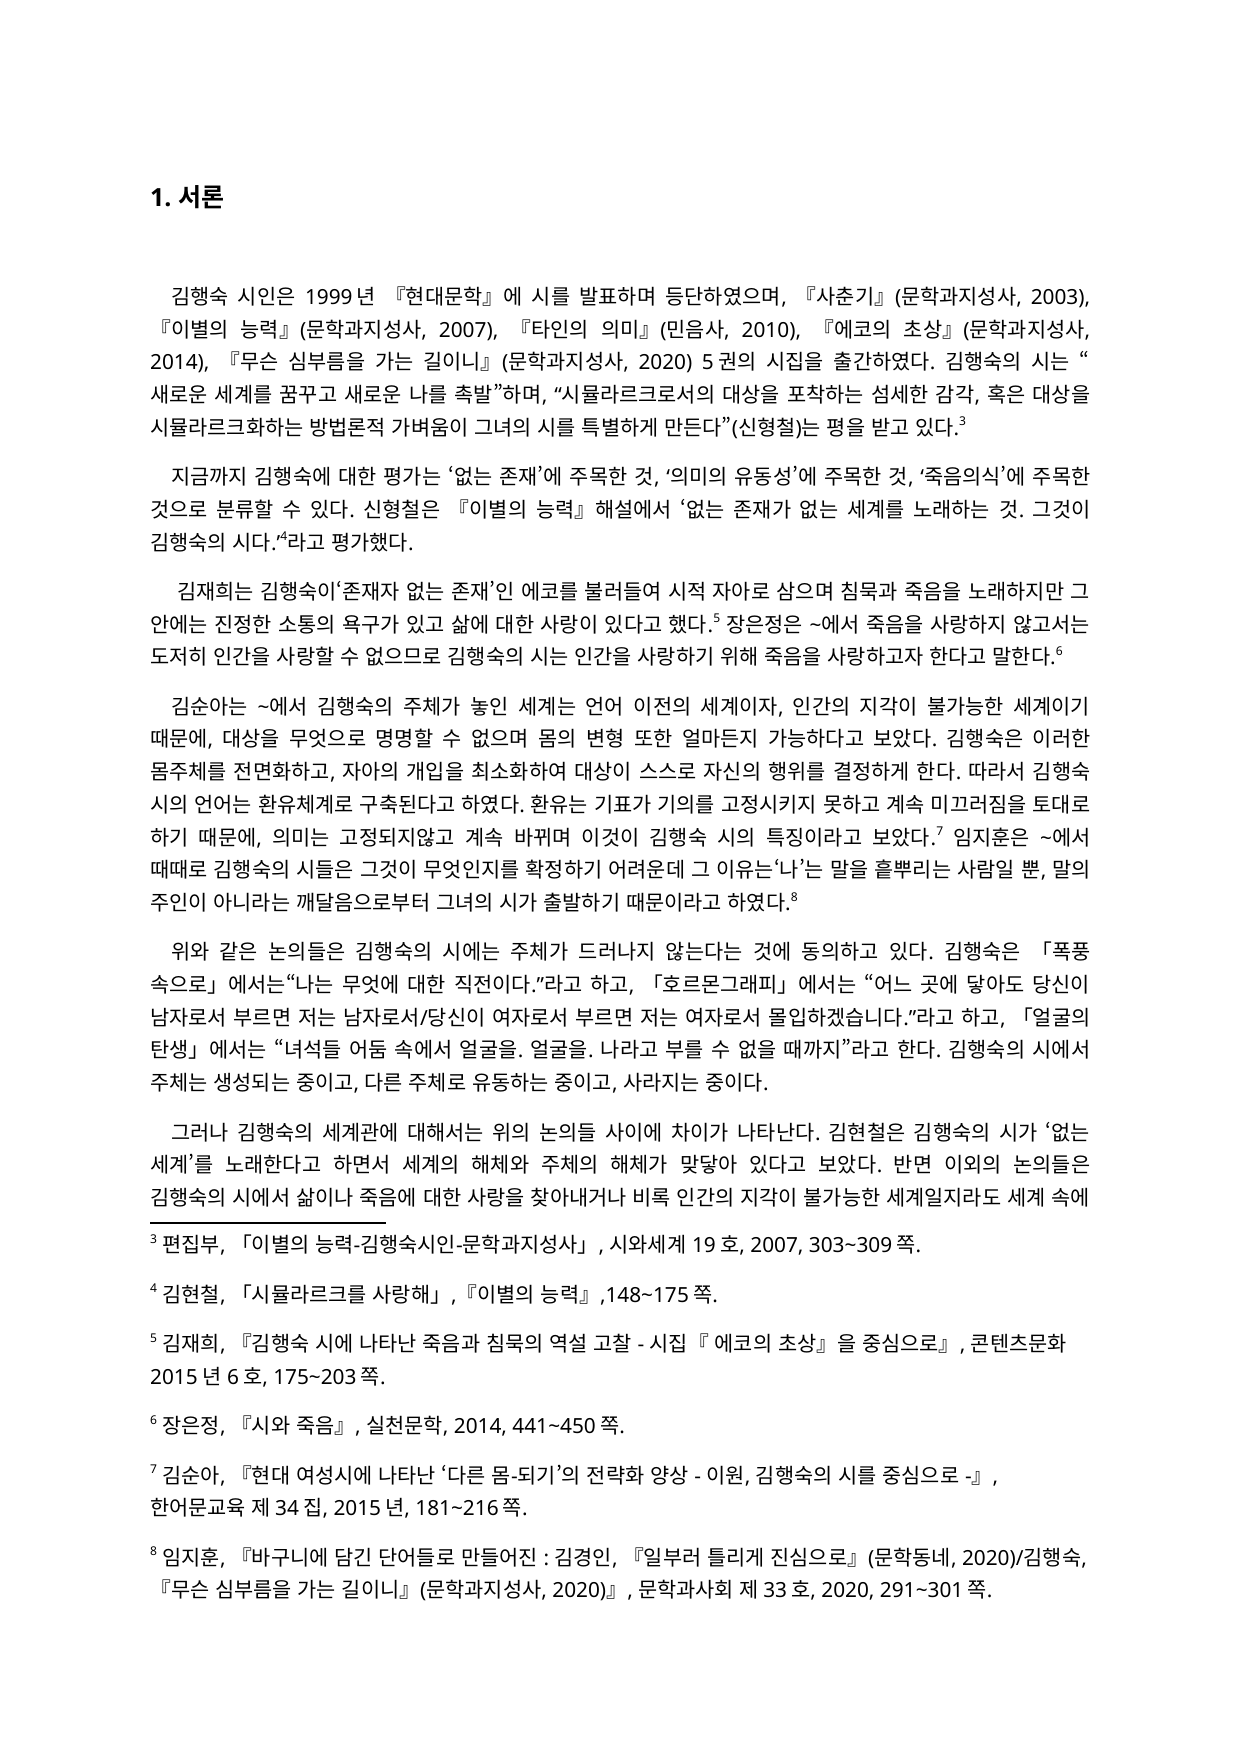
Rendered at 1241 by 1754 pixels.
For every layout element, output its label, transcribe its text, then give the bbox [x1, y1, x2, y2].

text 지금까지 김행숙에 대한 평가는 ‘없는 존재’에 주목한 것, ‘의미의 유동성’에 주목한 것, ‘죽음의식’에 주목한 것으로 분류할 수 있다. 신형철은 『이별의 능력』해설에서 ‘없는 존재가 없는 세계를 노래하는 것. 그것이 김행숙의 시다.’라고 평가했다. [150, 460, 1090, 556]
text 1. 서론 [150, 177, 1090, 213]
text 김순아는 ~에서 김행숙의 주체가 놓인 세계는 언어 이전의 세계이자, 인간의 지각이 불가능한 세계이기 때문에, 대상을 무엇으로 명명할 수 없으며 몸의 변형 또한 얼마든지 가능하다고 보았다. 김행숙은 이러한 몸주체를 전면화하고, 자아의 개입을 최소화하여 대상이 스스로 자신의 행위를 결정하게 한다. 따라서 김행숙 시의 언어는 환유체계로 구축된다고 하였다. 환유는 기표가 기의를 고정시키지 못하고 계속 미끄러짐을 토대로 하기 때문에, 의미는 고정되지않고 계속 바뀌며 이것이 김행숙 시의 특징이라고 보았다. 임지훈은 ~에서 때때로 김행숙의 시들은 그것이 무엇인지를 확정하기 어려운데 그 이유는‘나’는 말을 흩뿌리는 사람일 뿐, 말의 주인이 아니라는 깨달음으로부터 그녀의 시가 출발하기 때문이라고 하였다. [150, 690, 1090, 916]
text 그러나 김행숙의 세계관에 대해서는 위의 논의들 사이에 차이가 나타난다. 김현철은 김행숙의 시가 ‘없는 세계’를 노래한다고 하면서 세계의 해체와 주체의 해체가 맞닿아 있다고 보았다. 반면 이외의 논의들은 김행숙의 시에서 삶이나 죽음에 대한 사랑을 찾아내거나 비록 인간의 지각이 불가능한 세계일지라도 세계 속에 주체가 놓여져 있다고 보았다. 본고는 김행숙의 시가‘없는 세계’를 노래한다는 김현철의 의견에 반대하는 입장에서 김행숙 시의 세계관을 살펴볼 것이다. [150, 1116, 1090, 1211]
text 위와 같은 논의들은 김행숙의 시에는 주체가 드러나지 않는다는 것에 동의하고 있다. 김행숙은 「폭풍 속으로」에서는“나는 무엇에 대한 직전이다.”라고 하고, 「호르몬그래피」에서는 “어느 곳에 닿아도 당신이 남자로서 부르면 저는 남자로서/당신이 여자로서 부르면 저는 여자로서 몰입하겠습니다.”라고 하고, 「얼굴의 탄생」에서는 “녀석들 어둠 속에서 얼굴을. 얼굴을. 나라고 부를 수 없을 때까지”라고 한다. 김행숙의 시에서 주체는 생성되는 중이고, 다른 주체로 유동하는 중이고, 사라지는 중이다. [150, 936, 1090, 1097]
text 김재희는 김행숙이‘존재자 없는 존재’인 에코를 불러들여 시적 자아로 삼으며 침묵과 죽음을 노래하지만 그 안에는 진정한 소통의 욕구가 있고 삶에 대한 사랑이 있다고 했다. 장은정은 ~에서 죽음을 사랑하지 않고서는 도저히 인간을 사랑할 수 없으므로 김행숙의 시는 인간을 사랑하기 위해 죽음을 사랑하고자 한다고 말한다. [150, 575, 1090, 671]
text 김행숙 시인은 1999년 『현대문학』에 시를 발표하며 등단하였으며, 『사춘기』(문학과지성사, 2003), 『이별의 능력』(문학과지성사, 2007), 『타인의 의미』(민음사, 2010), 『에코의 초상』(문학과지성사, 2014), 『무슨 심부름을 가는 길이니』(문학과지성사, 2020) 5권의 시집을 출간하였다. 김행숙의 시는 “새로운 세계를 꿈꾸고 새로운 나를 촉발”하며, “시뮬라르크로서의 대상을 포착하는 섬세한 감각, 혹은 대상을 시뮬라르크화하는 방법론적 가벼움이 그녀의 시를 특별하게 만든다”(신형철)는 평을 받고 있다. [150, 280, 1090, 441]
